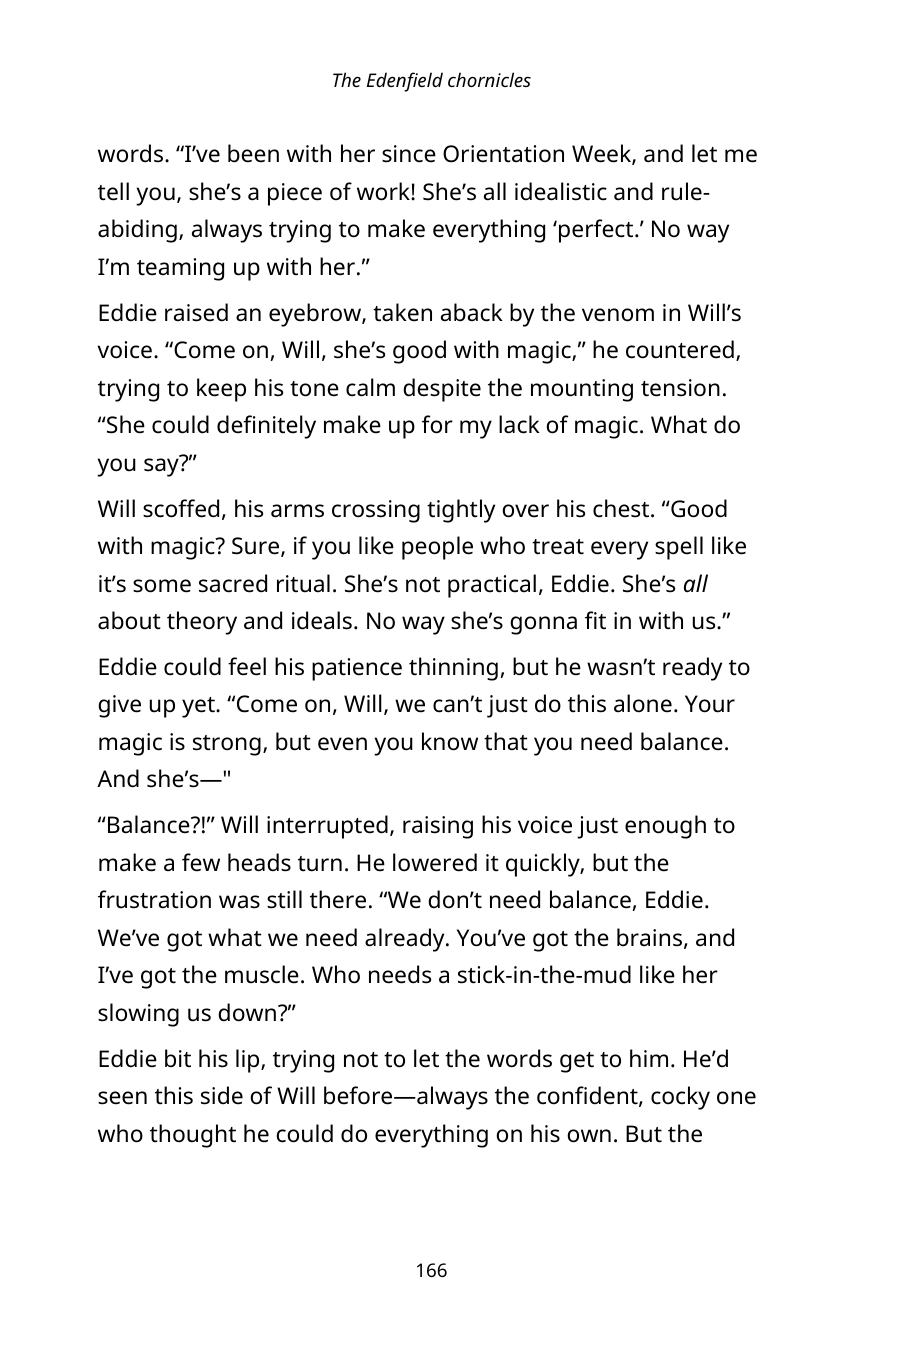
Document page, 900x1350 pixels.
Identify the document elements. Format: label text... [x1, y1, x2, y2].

text Will scoffed, his arms crossing tightly over his chest. “Good with magic? Sure, if you like people who treat every spell like it’s some sacred ritual. She’s not practical, Eddie. She’s all about theory and ideals. No way she’s gonna fit in with us.” [97, 493, 765, 636]
text Eddie raised an eyebrow, taken aback by the venom in Will’s voice. “Come on, Will, she’s good with magic,” he countered, trying to keep his tone calm despite the mounting tension. “She could definitely make up for my lack of magic. What do you say?” [97, 297, 765, 478]
text “Balance?!” Will interrupted, raising his voice just enough to make a few heads turn. He lowered it quickly, but the frustration was still there. “We don’t need balance, Eddie. We’ve got what we need already. You’ve got the brains, and I’ve got the muscle. Who needs a stick-in-the-mud like her slowing us down?” [97, 809, 765, 1028]
text Eddie could feel his patience thinning, but he wasn’t ready to give up yet. “Come on, Will, we can’t just do this alone. Your magic is strong, but even you know that you need balance. And she’s—" [97, 651, 765, 795]
